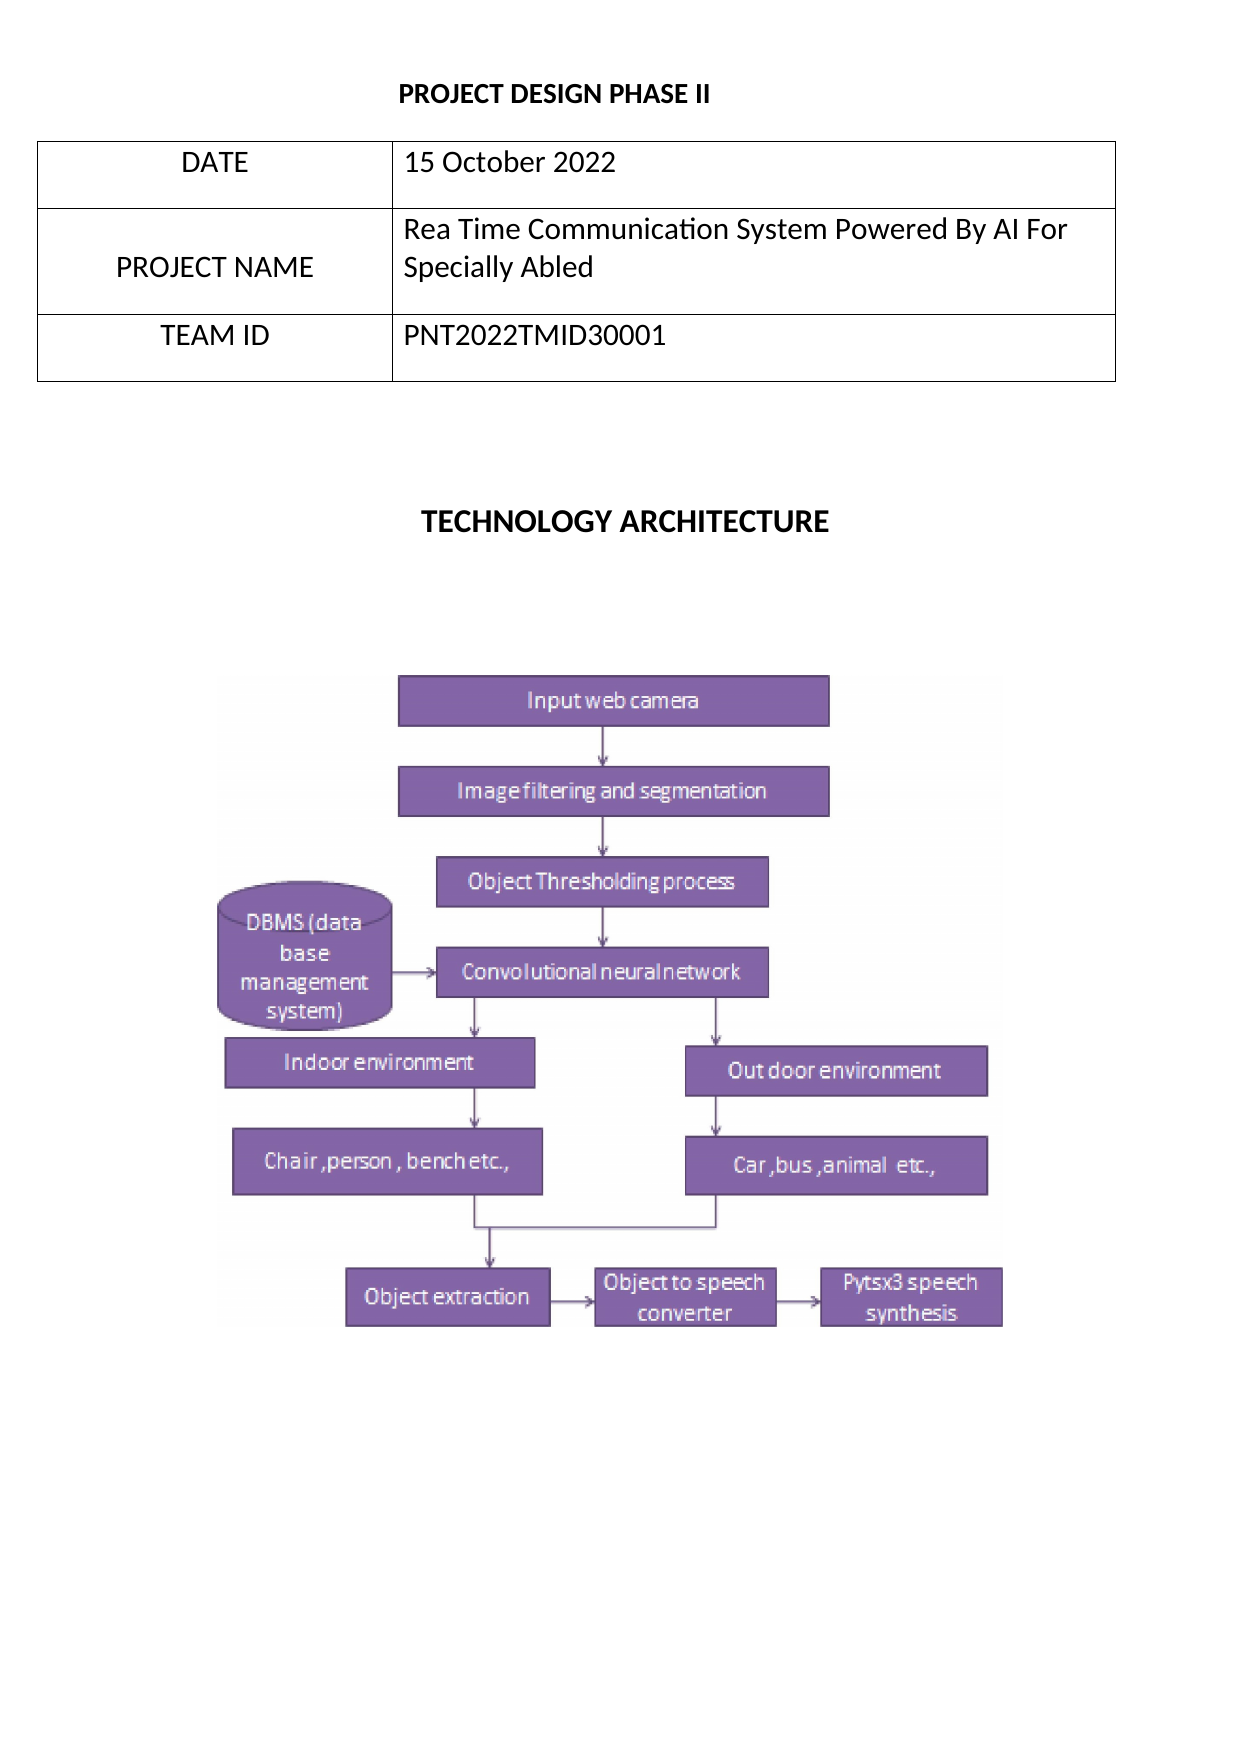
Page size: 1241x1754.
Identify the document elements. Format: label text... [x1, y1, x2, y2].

text TECHNOLOGY ARCHITECTURE [150, 501, 1003, 541]
table_header 15 October 2022 [393, 142, 1115, 208]
table_cell PNT2022TMID30001 [393, 315, 1115, 381]
table_header DATE [38, 142, 392, 208]
table_cell TEAM ID [38, 315, 392, 381]
table_cell Rea Time Communication System Powered By AI For Specially Abled [393, 209, 1115, 314]
picture [217, 675, 1003, 1327]
table_cell PROJECT NAME [38, 209, 392, 314]
